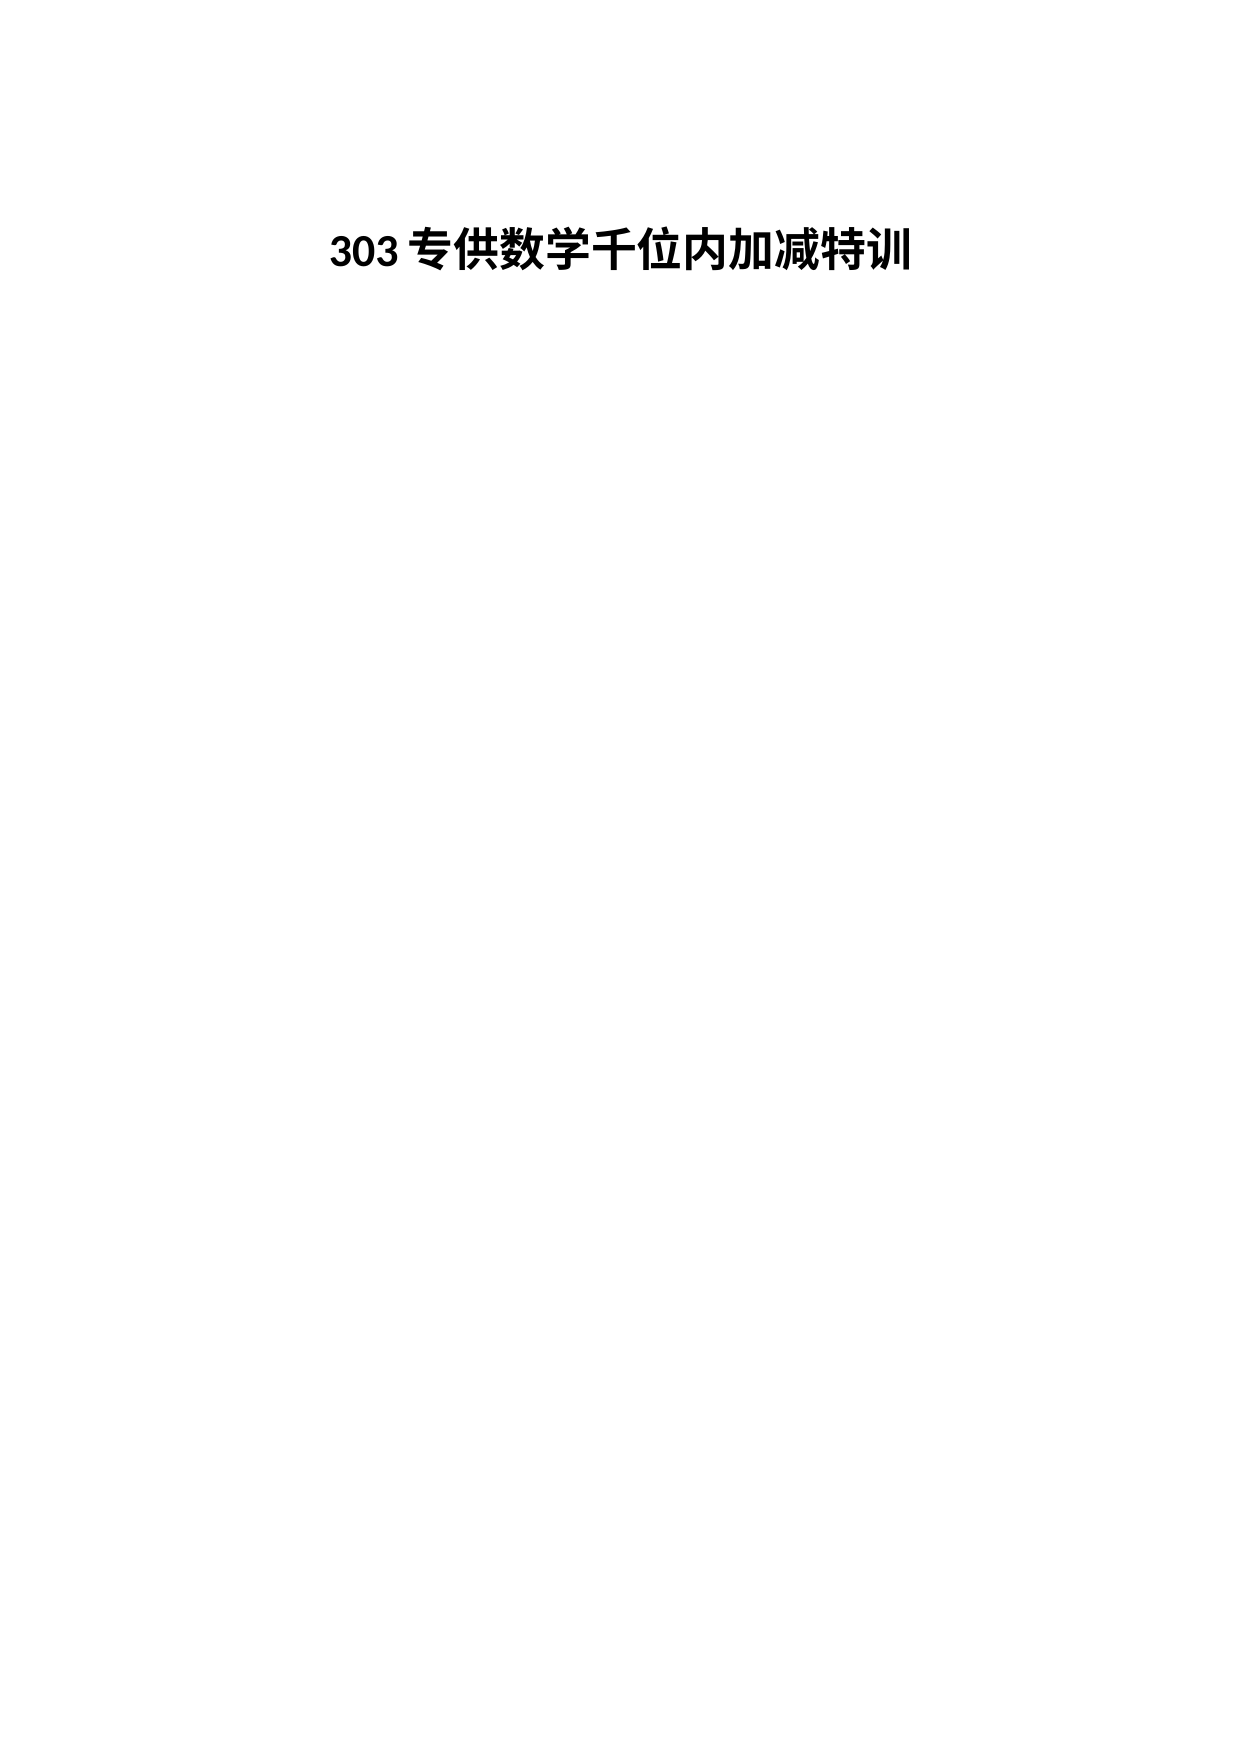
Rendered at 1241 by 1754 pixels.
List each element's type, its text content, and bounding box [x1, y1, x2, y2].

subtitle 303专供数学千位内加减特训 [187, 197, 1053, 295]
